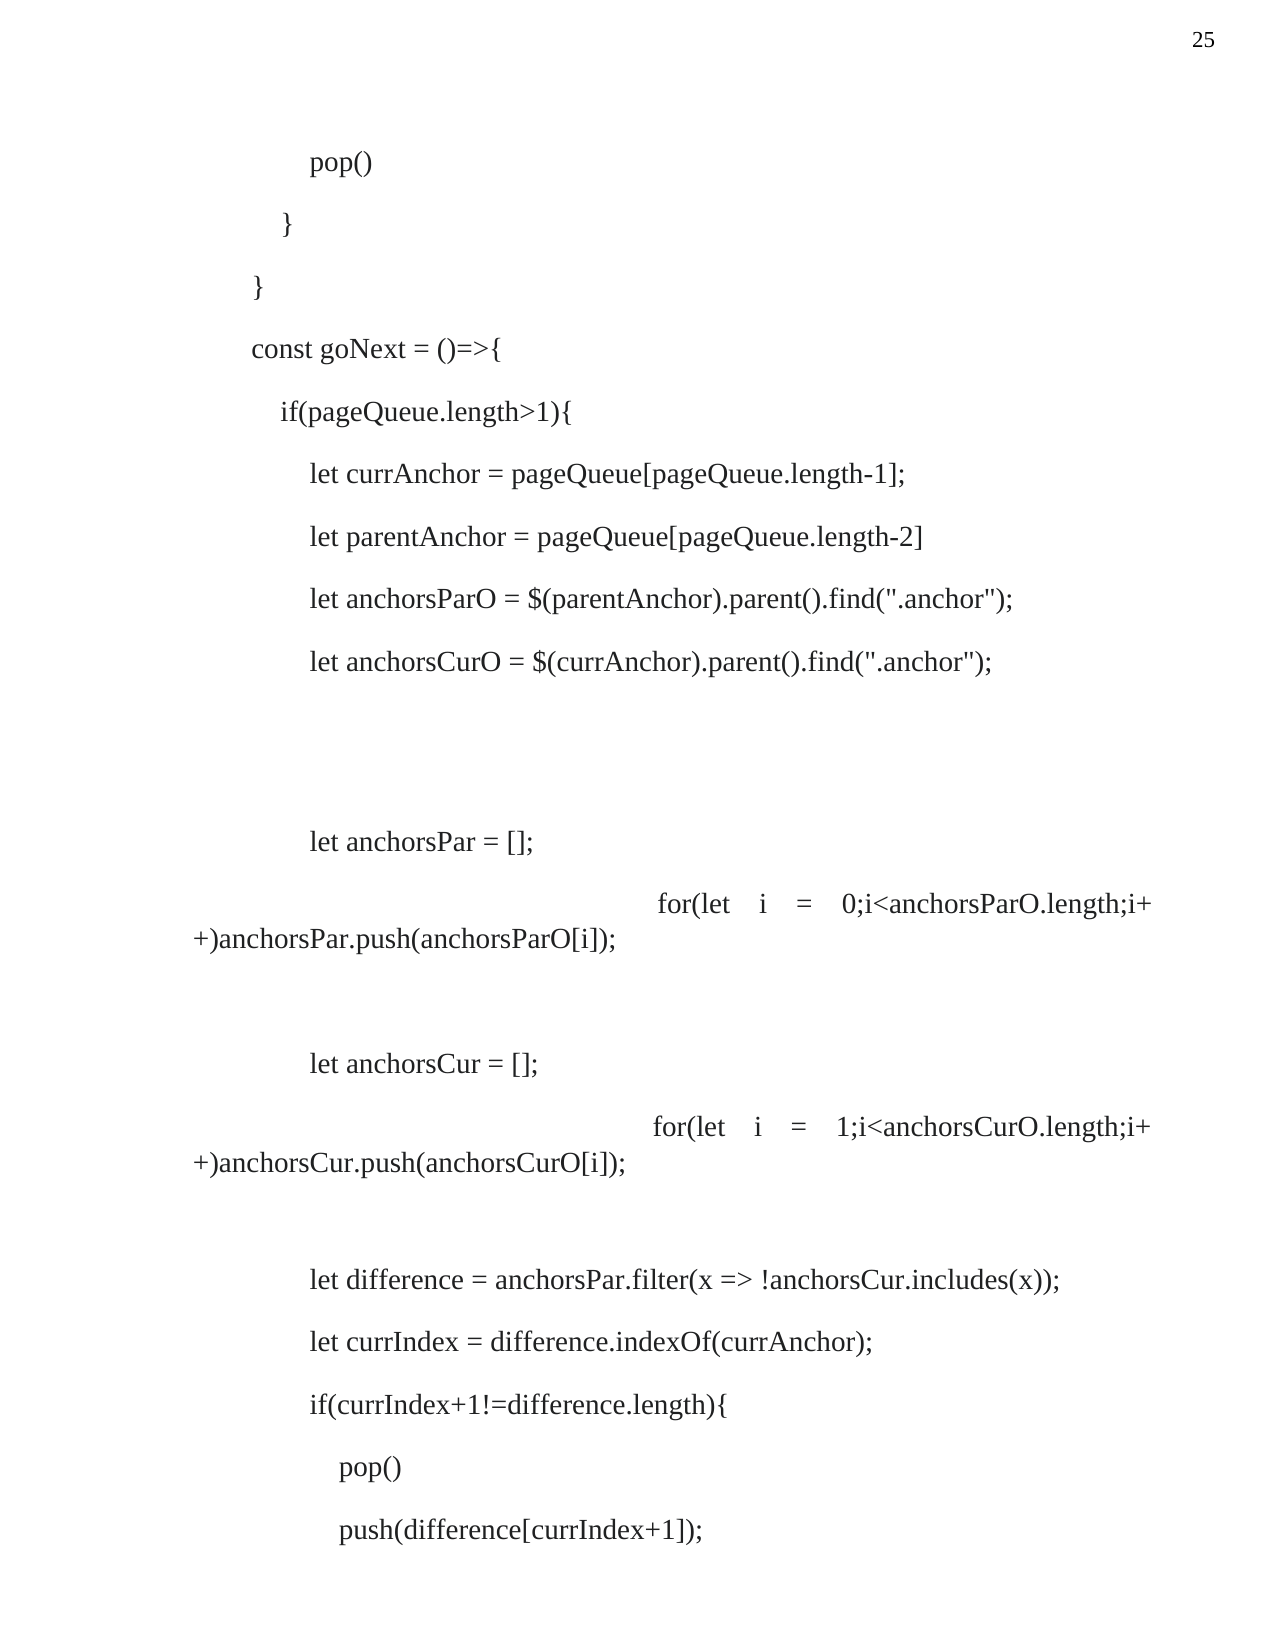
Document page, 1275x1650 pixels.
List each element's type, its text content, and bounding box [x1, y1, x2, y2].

text let parentAnchor = pageQueue[pageQueue.length-2] [193, 519, 1153, 552]
text } [193, 269, 1153, 302]
text if(currIndex+1!=difference.length){ [193, 1387, 1153, 1421]
text push(difference[currIndex+1]); [193, 1512, 1153, 1546]
text let anchorsCurO = $(currAnchor).parent().find(".anchor"); [193, 644, 1153, 677]
text let currAnchor = pageQueue[pageQueue.length-1]; [193, 456, 1153, 490]
text if(pageQueue.length>1){ [193, 394, 1153, 427]
text let currIndex = difference.indexOf(currAnchor); [193, 1324, 1153, 1358]
text pop() [193, 1449, 1153, 1483]
text const goNext = ()=>{ [193, 331, 1153, 365]
text pop() [193, 144, 1153, 177]
text let difference = anchorsPar.filter(x => !anchorsCur.includes(x)); [193, 1262, 1153, 1296]
text let anchorsCur = []; [193, 1047, 1153, 1080]
text for(let i = 1;i<anchorsCurO.length;i++)anchorsCur.push(anchorsCurO[i]); [193, 1109, 1153, 1178]
text let anchorsPar = []; [193, 824, 1153, 857]
text let anchorsParO = $(parentAnchor).parent().find(".anchor"); [193, 581, 1153, 615]
text for(let i = 0;i<anchorsParO.length;i++)anchorsPar.push(anchorsParO[i]); [193, 886, 1153, 955]
text } [193, 206, 1153, 240]
